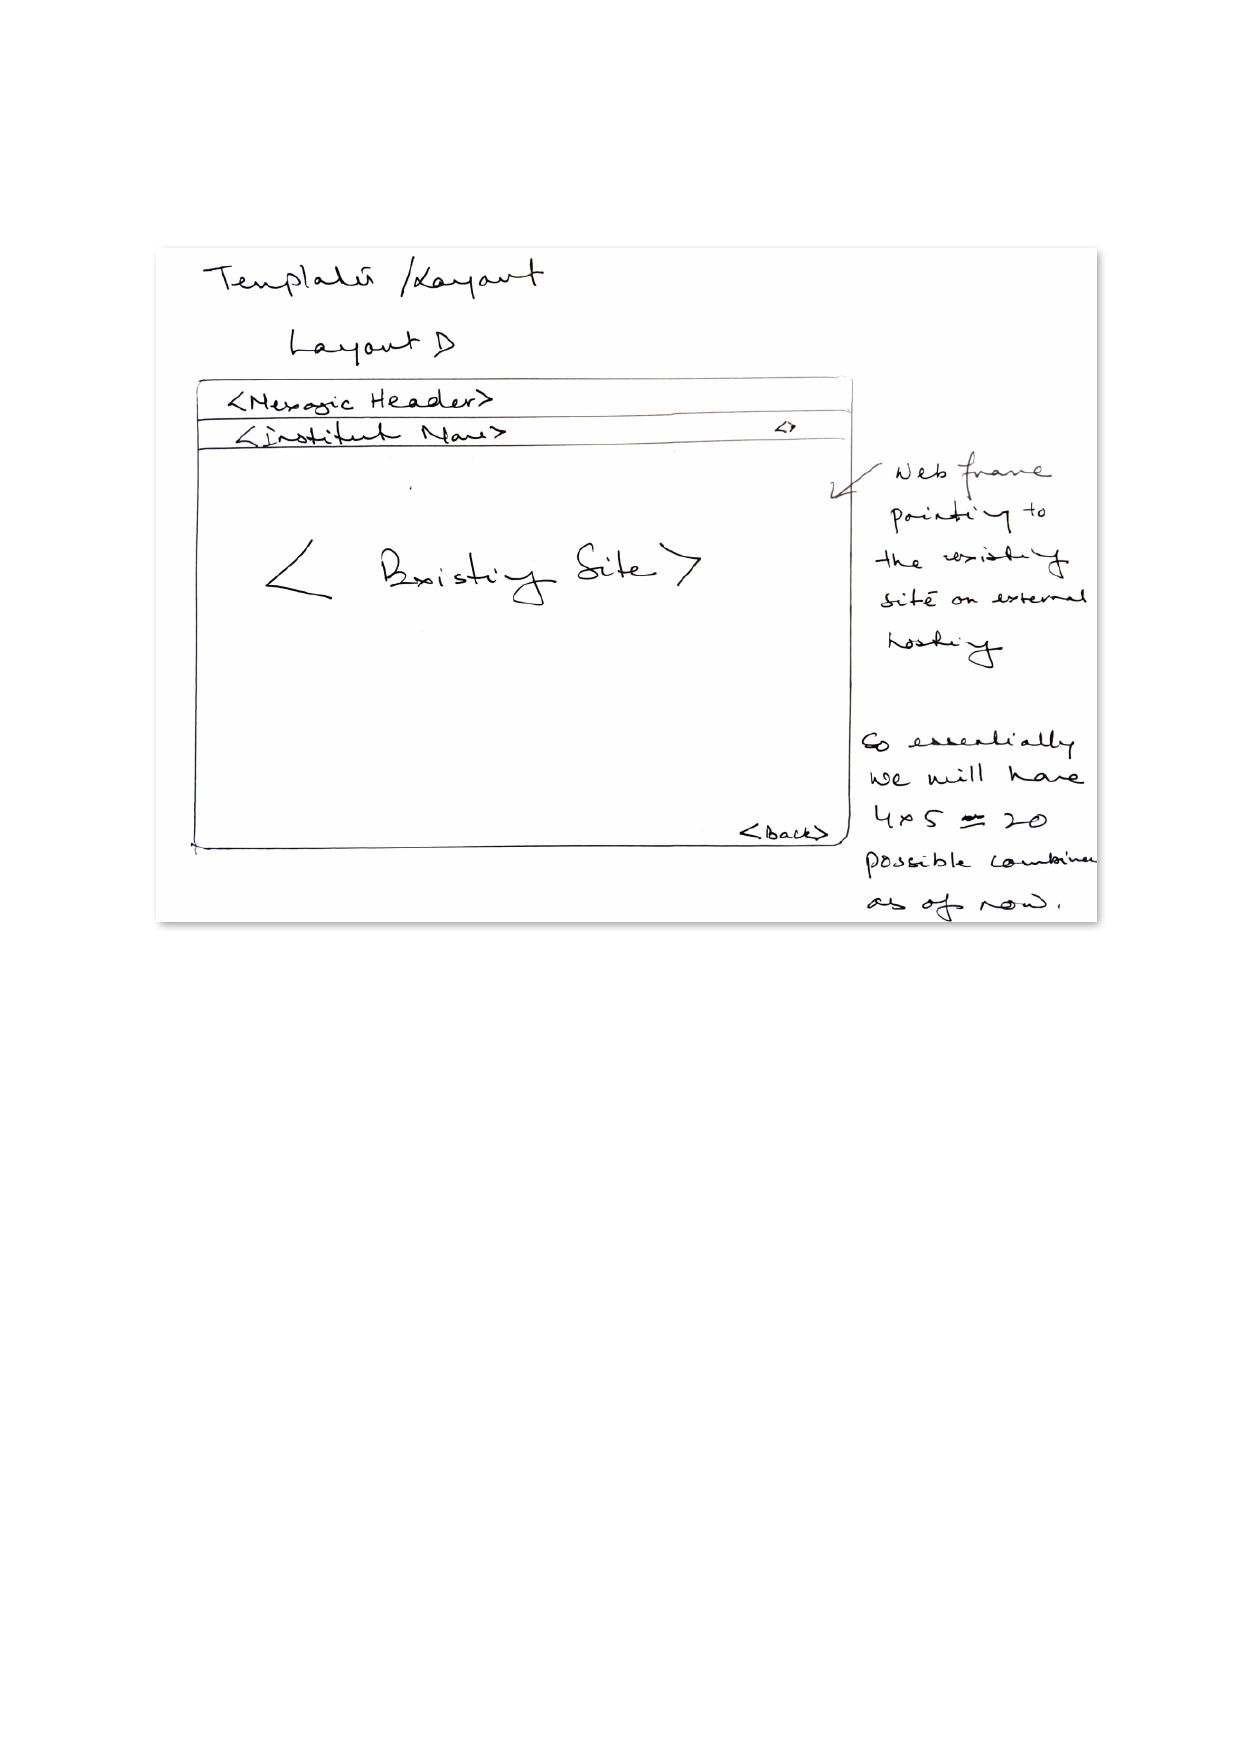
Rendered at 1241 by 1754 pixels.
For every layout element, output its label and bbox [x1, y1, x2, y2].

picture [156, 248, 1097, 922]
